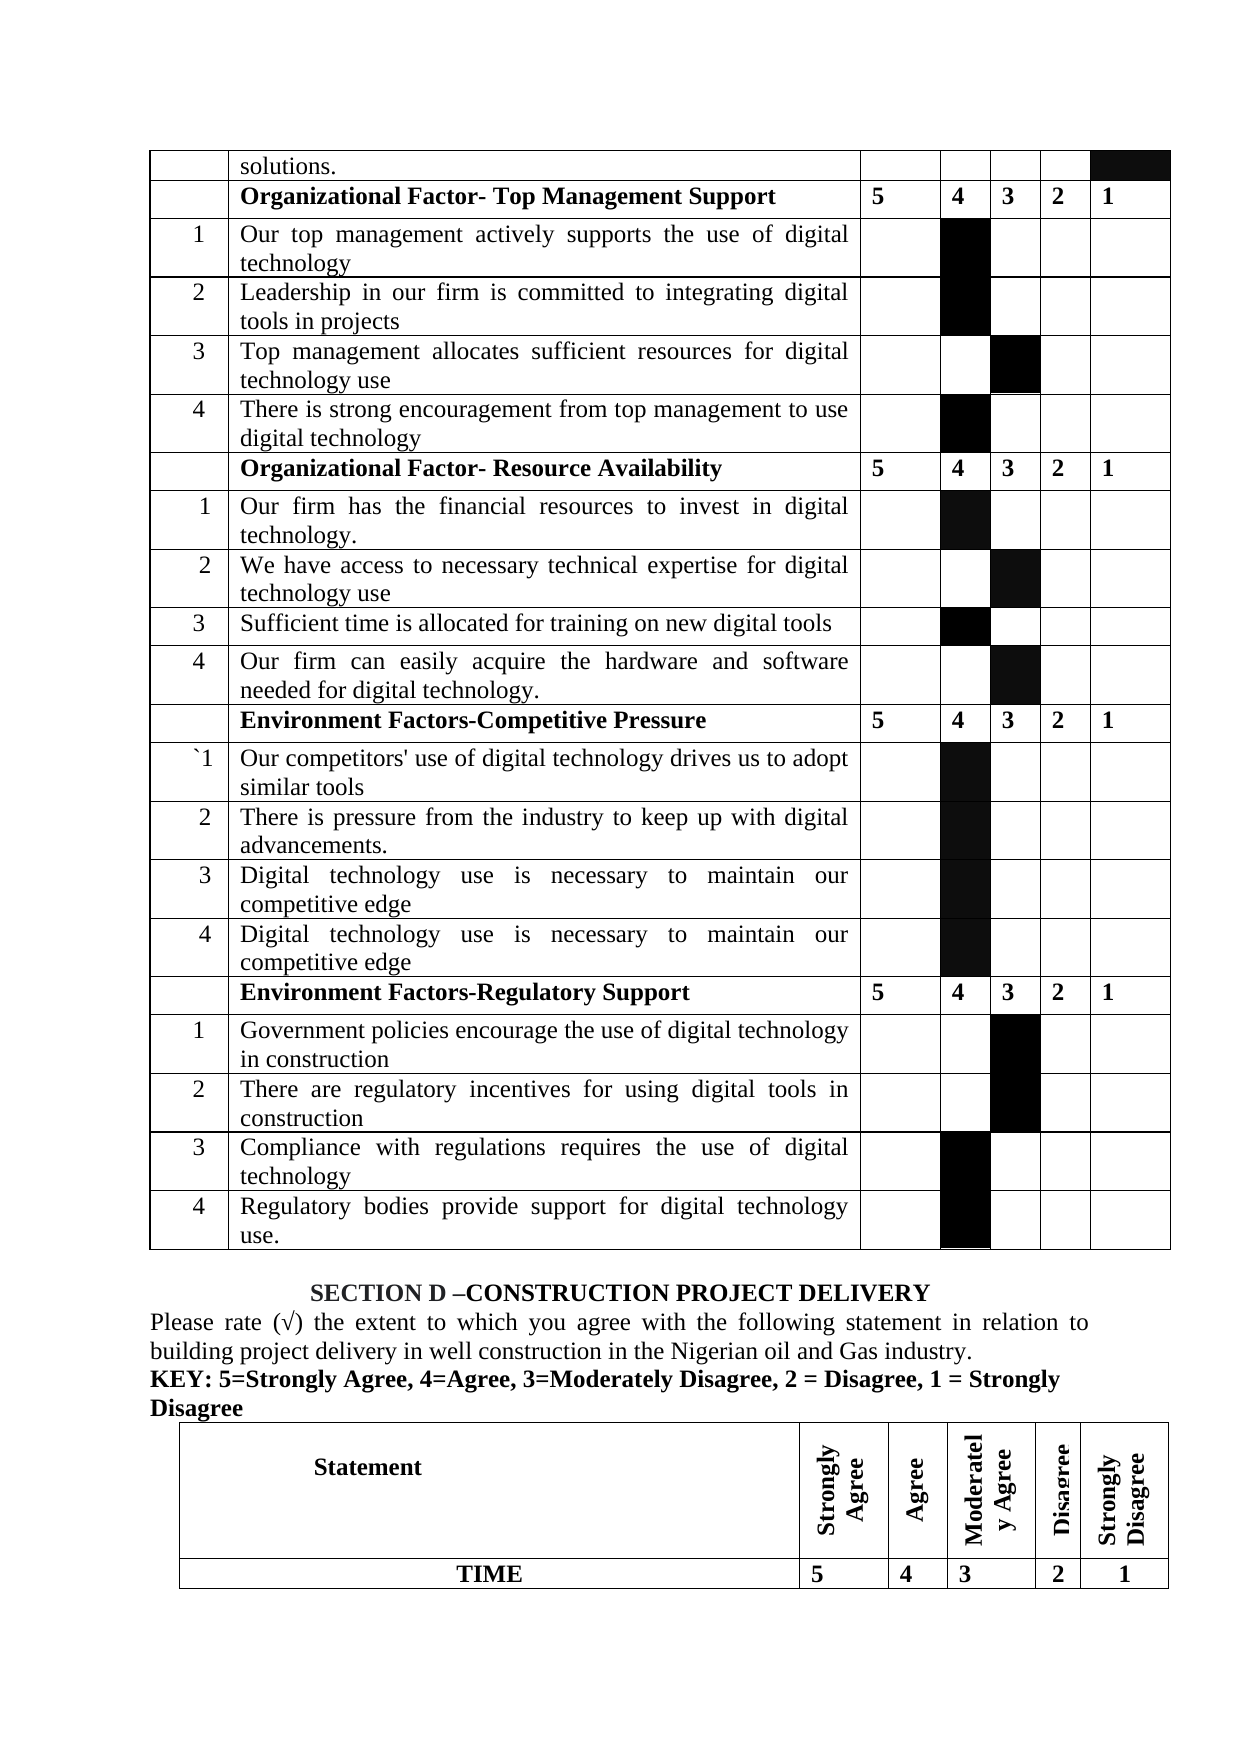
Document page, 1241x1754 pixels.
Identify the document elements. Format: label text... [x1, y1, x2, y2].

table_cell We have access to necessary technical expertise for digital technology use [229, 550, 860, 607]
table_cell 5 [861, 977, 940, 1014]
table_cell [861, 608, 940, 645]
table_cell [1091, 646, 1170, 704]
table_cell Top management allocates sufficient resources for digital technology use [229, 336, 860, 393]
table_cell 2 [1041, 181, 1090, 218]
table_cell 3 [151, 1133, 228, 1190]
table_cell [861, 646, 940, 704]
table_cell 4 [941, 977, 990, 1014]
table_cell [991, 802, 1040, 859]
table_cell [991, 278, 1040, 335]
table_cell [941, 1191, 990, 1248]
table_cell [991, 860, 1040, 918]
table_cell [991, 491, 1040, 549]
table_cell [1041, 646, 1090, 704]
table_cell [941, 151, 990, 180]
table_cell 3 [151, 860, 228, 918]
table_cell [861, 219, 940, 276]
table_cell [1041, 336, 1090, 393]
table_cell [1041, 860, 1090, 918]
table_cell [1041, 1191, 1090, 1248]
table_cell [1041, 919, 1090, 976]
table_cell 5 [861, 705, 940, 742]
table_cell Digital technology use is necessary to maintain our competitive edge [229, 860, 860, 918]
table_cell [861, 550, 940, 607]
table_cell [861, 395, 940, 452]
table_cell [941, 336, 990, 393]
table_cell 4 [941, 705, 990, 742]
table_cell 2 [1041, 705, 1090, 742]
table_cell 3 [991, 453, 1040, 490]
table_cell [1091, 491, 1170, 549]
table_cell [861, 1074, 940, 1131]
table_cell [861, 802, 940, 859]
table_header Strongly Agree [800, 1423, 888, 1558]
table_cell [1041, 1074, 1090, 1131]
table_cell [991, 646, 1040, 704]
table_cell There is strong encouragement from top management to use digital technology [229, 395, 860, 452]
table_cell [991, 336, 1040, 393]
table_cell [1091, 802, 1170, 859]
table_cell 3 [948, 1559, 1035, 1588]
table_cell [991, 550, 1040, 607]
table_cell [1091, 860, 1170, 918]
table_cell [941, 860, 990, 918]
table_cell Organizational Factor- Resource Availability [229, 453, 860, 490]
table_cell [1091, 395, 1170, 452]
table_cell [1041, 219, 1090, 276]
table_cell [991, 919, 1040, 976]
table_cell [1091, 278, 1170, 335]
table_cell There is pressure from the industry to keep up with digital advancements. [229, 802, 860, 859]
table_cell 2 [151, 278, 228, 335]
table_cell [941, 1133, 990, 1190]
table_cell [861, 1191, 940, 1248]
table_cell [1041, 608, 1090, 645]
table_cell Compliance with regulations requires the use of digital technology [229, 1133, 860, 1190]
table_cell [991, 743, 1040, 801]
table_cell Our top management actively supports the use of digital technology [229, 219, 860, 276]
table_cell Leadership in our firm is committed to integrating digital tools in projects [229, 278, 860, 335]
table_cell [229, 151, 860, 180]
table_cell TIME [180, 1559, 799, 1588]
text SECTION D –CONSTRUCTION PROJECT DELIVERY [150, 1278, 1090, 1307]
table_cell [1041, 802, 1090, 859]
table_cell [991, 219, 1040, 276]
table_cell 3 [991, 181, 1040, 218]
table_cell [151, 181, 228, 218]
table_cell [991, 151, 1040, 180]
table_cell 3 [991, 705, 1040, 742]
table_cell [861, 860, 940, 918]
text Please rate (√) the extent to which you agree with the following statement in relation to building project delivery in well construction in the Nigerian oil and Gas industry. [150, 1307, 1090, 1364]
table_header Disagree [1036, 1423, 1080, 1558]
table_cell [151, 453, 228, 490]
table_cell Environment Factors-Regulatory Support [229, 977, 860, 1014]
table_cell [991, 1074, 1040, 1131]
table_header Agree [889, 1423, 947, 1558]
table_cell [941, 219, 990, 276]
table_cell 4 [941, 181, 990, 218]
table_cell 3 [991, 977, 1040, 1014]
table_cell 4 [151, 1191, 228, 1248]
table_cell [991, 1133, 1040, 1190]
table_cell 1 [1081, 1559, 1168, 1588]
table_cell [861, 919, 940, 976]
table_header Statement [180, 1423, 799, 1558]
table_cell [1091, 919, 1170, 976]
table_cell [1091, 1133, 1170, 1190]
table_cell [941, 395, 990, 452]
table_cell [861, 336, 940, 393]
table_cell [941, 646, 990, 704]
table_cell 1 [1091, 181, 1170, 218]
table_cell 5 [800, 1559, 888, 1588]
table_cell Our competitors' use of digital technology drives us to adopt similar tools [229, 743, 860, 801]
table_cell 4 [151, 151, 228, 180]
table_cell 4 [151, 395, 228, 452]
table_cell 4 [941, 453, 990, 490]
table_cell [151, 705, 228, 742]
table_cell [861, 491, 940, 549]
table_cell [941, 491, 990, 549]
table_cell [1041, 1133, 1090, 1190]
table_cell 2 [1041, 453, 1090, 490]
table_cell There are regulatory incentives for using digital tools in construction [229, 1074, 860, 1131]
table_cell 1 [1091, 453, 1170, 490]
table_cell 1 [1091, 977, 1170, 1014]
table_cell Sufficient time is allocated for training on new digital tools [229, 608, 860, 645]
table_cell [1091, 151, 1170, 180]
table_cell Organizational Factor- Top Management Support [229, 181, 860, 218]
table_cell [861, 743, 940, 801]
table_cell [861, 1133, 940, 1190]
table_cell 1 [151, 491, 228, 549]
table_cell Our firm has the financial resources to invest in digital technology. [229, 491, 860, 549]
table_cell [861, 278, 940, 335]
table_cell [1091, 1015, 1170, 1073]
table_cell [991, 1191, 1040, 1248]
table_cell [1091, 608, 1170, 645]
table_cell [941, 1074, 990, 1131]
table_cell 2 [151, 802, 228, 859]
table_cell [941, 802, 990, 859]
table_cell [1041, 1015, 1090, 1073]
table_cell Environment Factors-Competitive Pressure [229, 705, 860, 742]
table_cell [1091, 1191, 1170, 1248]
table_cell [941, 743, 990, 801]
text KEY: 5=Strongly Agree, 4=Agree, 3=Moderately Disagree, 2 = Disagree, 1 = Strongly Disagree [150, 1364, 1090, 1422]
table_cell 1 [151, 1015, 228, 1073]
table_cell [941, 919, 990, 976]
table_header Strongly Disagree [1081, 1423, 1168, 1558]
table_cell [941, 608, 990, 645]
table_cell 2 [1041, 977, 1090, 1014]
table_cell [1041, 278, 1090, 335]
table_cell [1091, 219, 1170, 276]
table_cell [1041, 395, 1090, 452]
table_cell Regulatory bodies provide support for digital technology use. [229, 1191, 860, 1248]
table_cell 4 [151, 919, 228, 976]
table_cell 3 [151, 336, 228, 393]
table_cell [1091, 336, 1170, 393]
table_cell [991, 395, 1040, 452]
table_cell [1091, 1074, 1170, 1131]
table_cell 5 [861, 453, 940, 490]
table_cell Digital technology use is necessary to maintain our competitive edge [229, 919, 860, 976]
table_cell 1 [1091, 705, 1170, 742]
table_cell `1 [151, 743, 228, 801]
table_cell [941, 1015, 990, 1073]
table_cell 2 [151, 550, 228, 607]
table_cell [861, 1015, 940, 1073]
table_cell 2 [151, 1074, 228, 1131]
table_cell Our firm can easily acquire the hardware and software needed for digital technology. [229, 646, 860, 704]
table_cell 3 [151, 608, 228, 645]
table_cell [991, 608, 1040, 645]
table_header Moderately Agree [948, 1423, 1035, 1558]
table_cell [1041, 550, 1090, 607]
table_cell 5 [861, 181, 940, 218]
table_cell [1091, 550, 1170, 607]
table_cell 1 [151, 219, 228, 276]
table_cell [1041, 151, 1090, 180]
table_cell [941, 278, 990, 335]
table_cell Government policies encourage the use of digital technology in construction [229, 1015, 860, 1073]
table_cell [151, 977, 228, 1014]
table_cell [1091, 743, 1170, 801]
table_cell [1041, 743, 1090, 801]
table_cell [1041, 491, 1090, 549]
table_cell [941, 550, 990, 607]
table_cell [861, 151, 940, 180]
table_cell 4 [889, 1559, 947, 1588]
table_cell [991, 1015, 1040, 1073]
table_cell 2 [1036, 1559, 1080, 1588]
table_cell 4 [151, 646, 228, 704]
